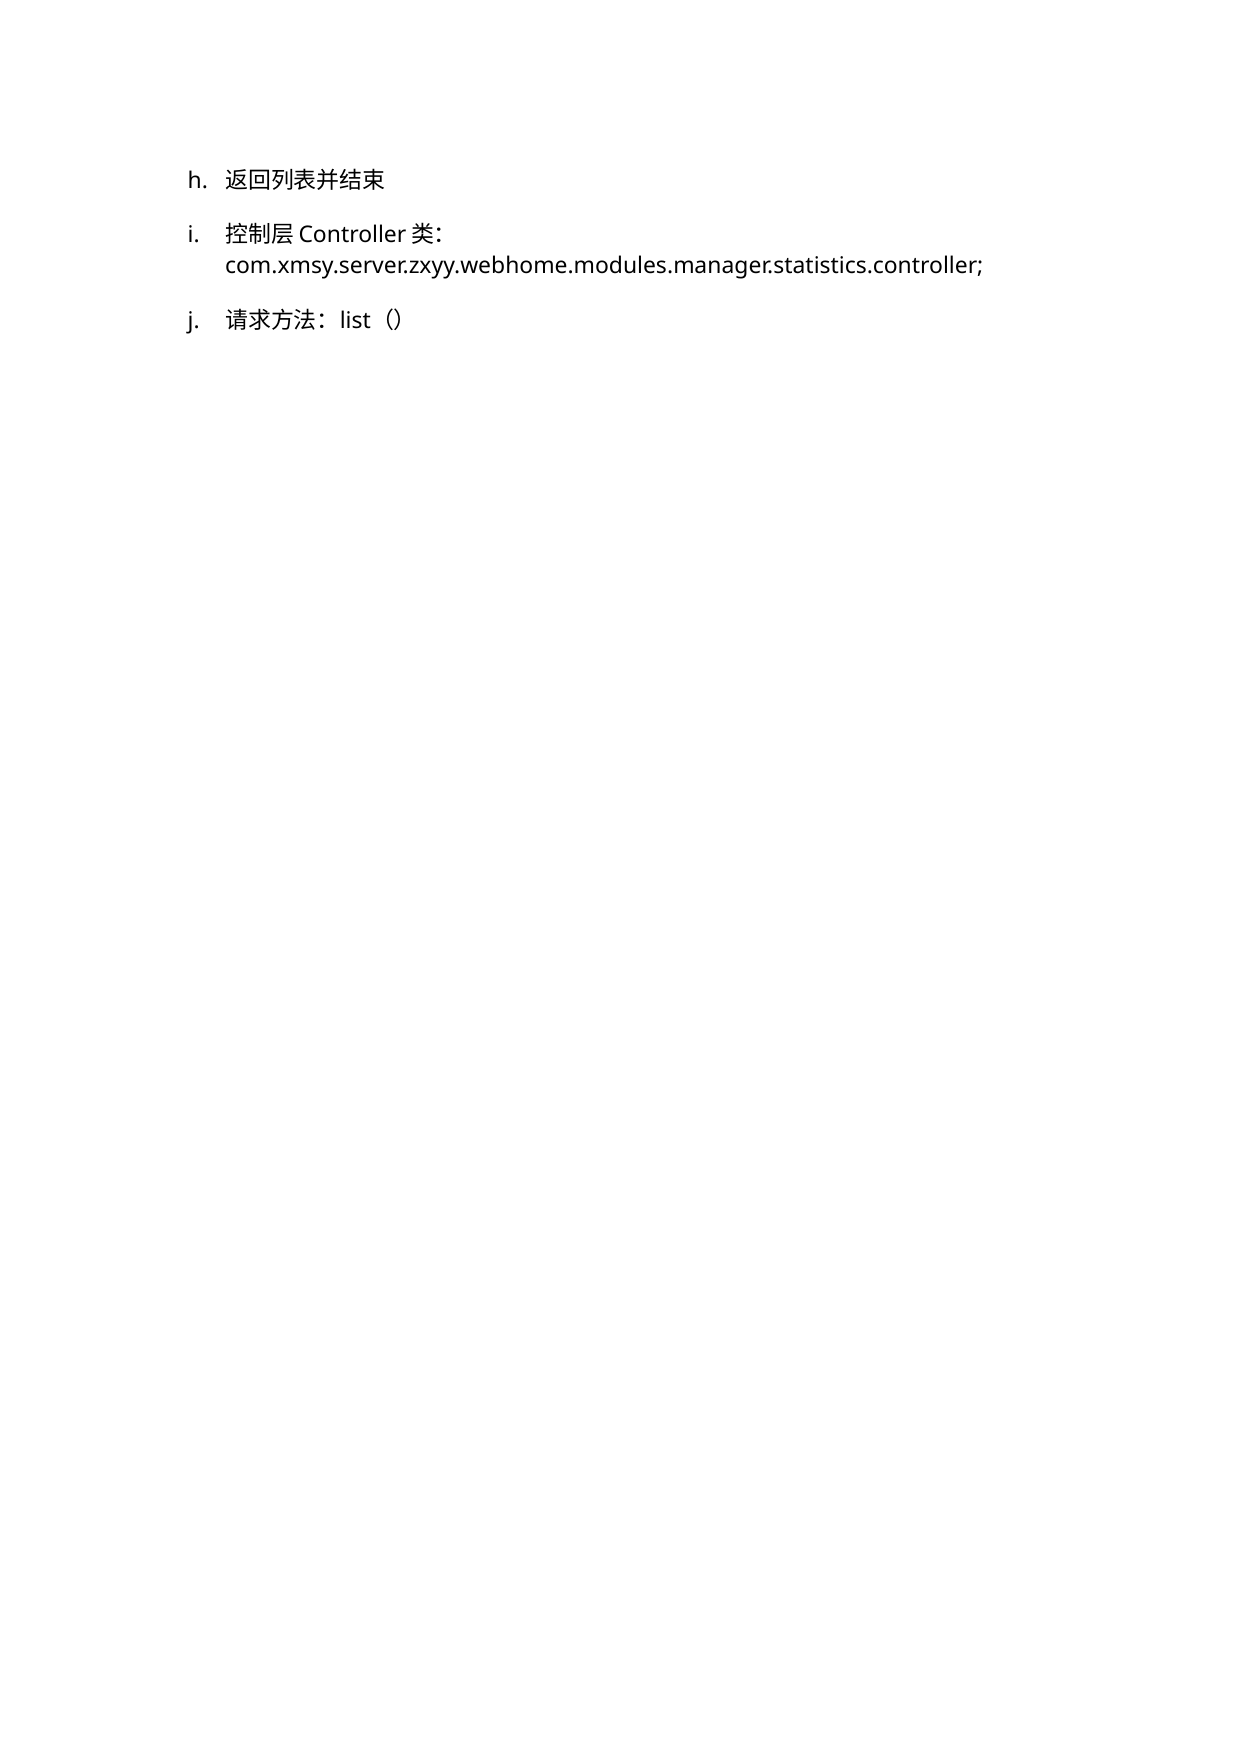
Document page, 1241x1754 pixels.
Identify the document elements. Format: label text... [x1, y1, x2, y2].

list 返回列表并结束 [187, 162, 1053, 195]
list 请求方法：list（） [187, 302, 1053, 335]
list 控制层Controller类：com.xmsy.server.zxyy.webhome.modules.manager.statistics.controller; [187, 216, 1053, 281]
